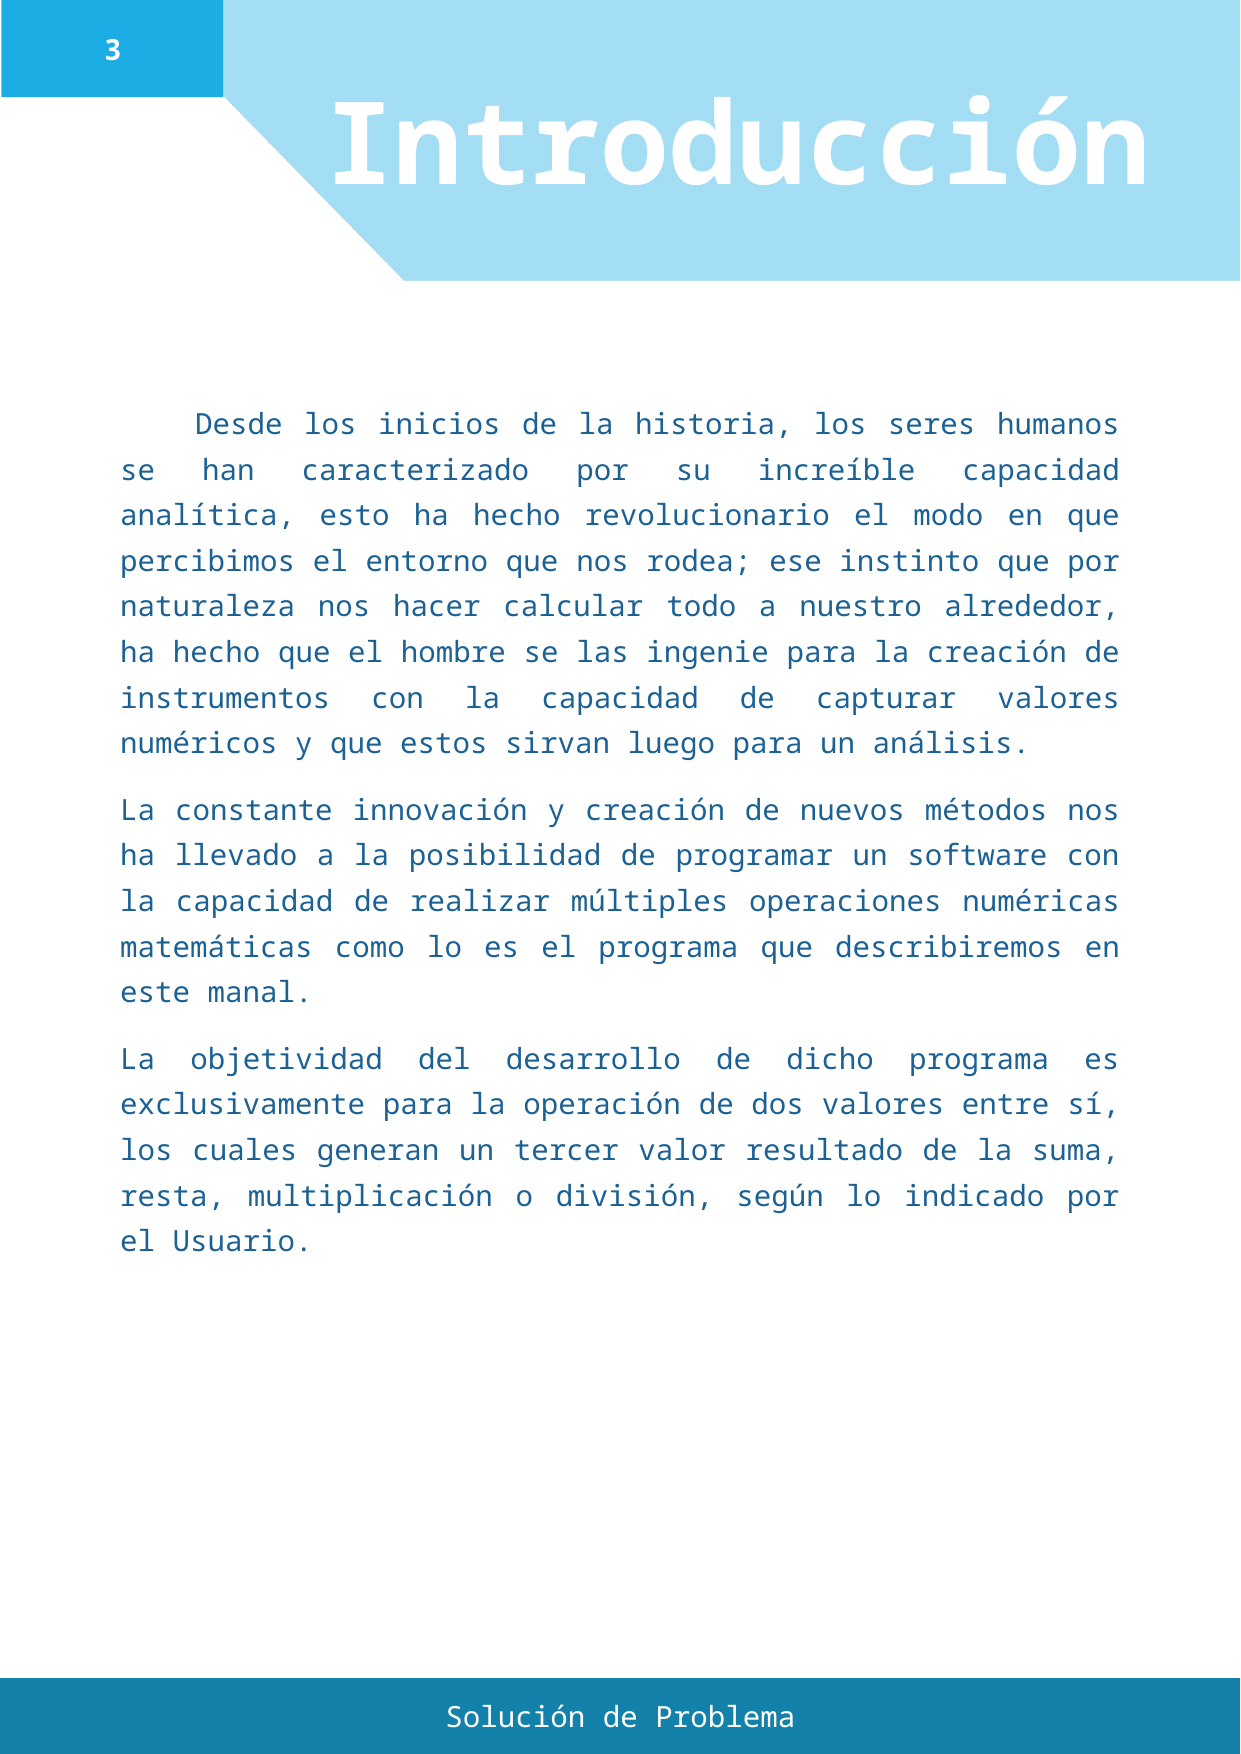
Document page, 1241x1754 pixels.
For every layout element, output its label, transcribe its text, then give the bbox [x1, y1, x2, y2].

picture [120, 0, 1241, 281]
text Desde los inicios de la historia, los seres humanos se han caracterizado por su increíble capacidad analítica, esto ha hecho revolucionario el modo en que percibimos el entorno que nos rodea; ese instinto que por naturaleza nos hacer calcular todo a nuestro alrededor, ha hecho que el hombre se las ingenie para la creación de instrumentos con la capacidad de capturar valores numéricos y que estos sirvan luego para un análisis. [120, 403, 1120, 762]
text La objetividad del desarrollo de dicho programa es exclusivamente para la operación de dos valores entre sí, los cuales generan un tercer valor resultado de la suma, resta, multiplicación o división, según lo indicado por el Usuario. [120, 1038, 1120, 1260]
text La constante innovación y creación de nuevos métodos nos ha llevado a la posibilidad de programar un software con la capacidad de realizar múltiples operaciones numéricas matemáticas como lo es el programa que describiremos en este manal. [120, 789, 1120, 1011]
